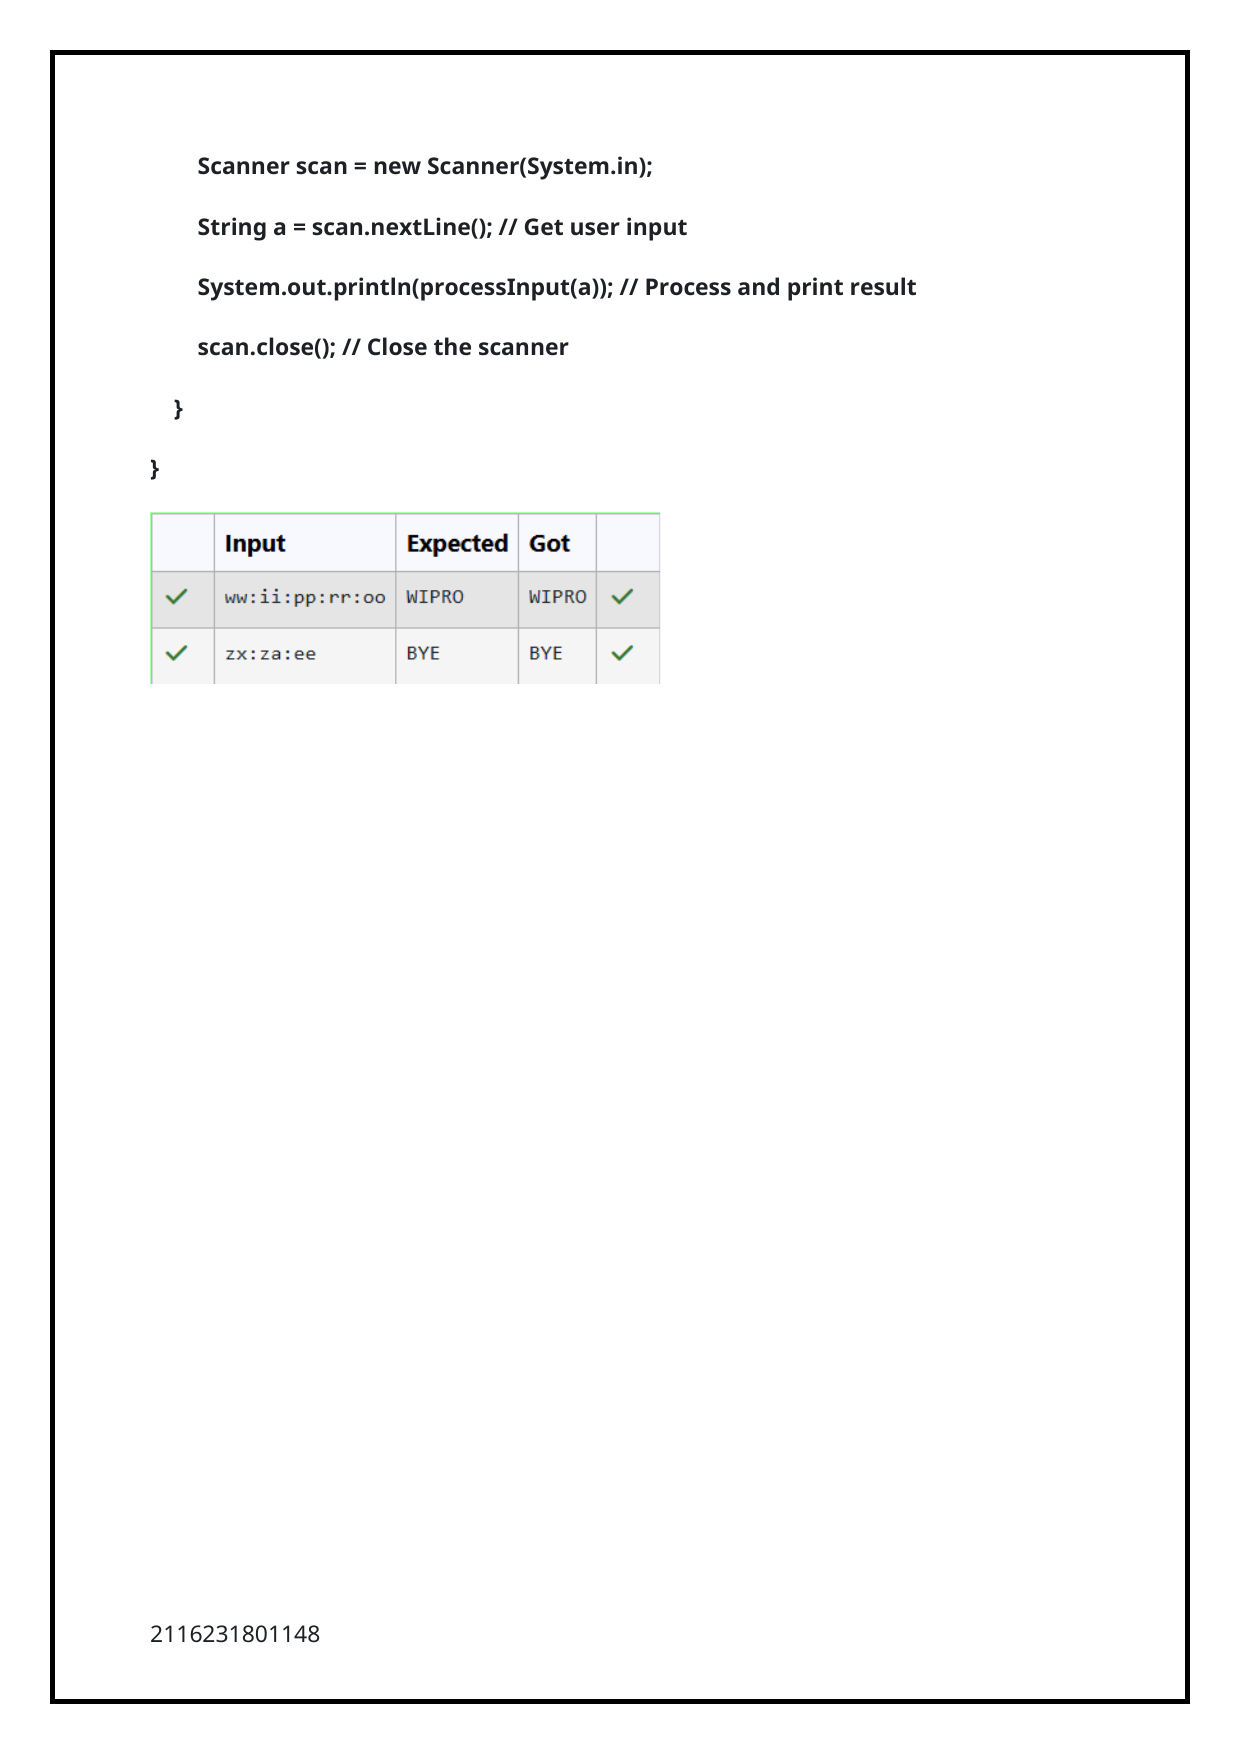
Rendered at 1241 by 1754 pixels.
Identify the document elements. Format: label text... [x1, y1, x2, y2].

subtitle } [150, 392, 1090, 423]
picture [150, 512, 661, 684]
subtitle System.out.println(processInput(a)); // Process and print result [150, 271, 1090, 302]
subtitle } [150, 452, 1090, 483]
subtitle scan.close(); // Close the scanner [150, 331, 1090, 362]
subtitle String a = scan.nextLine(); // Get user input [150, 210, 1090, 242]
subtitle Scanner scan = new Scanner(System.in); [150, 150, 1090, 181]
